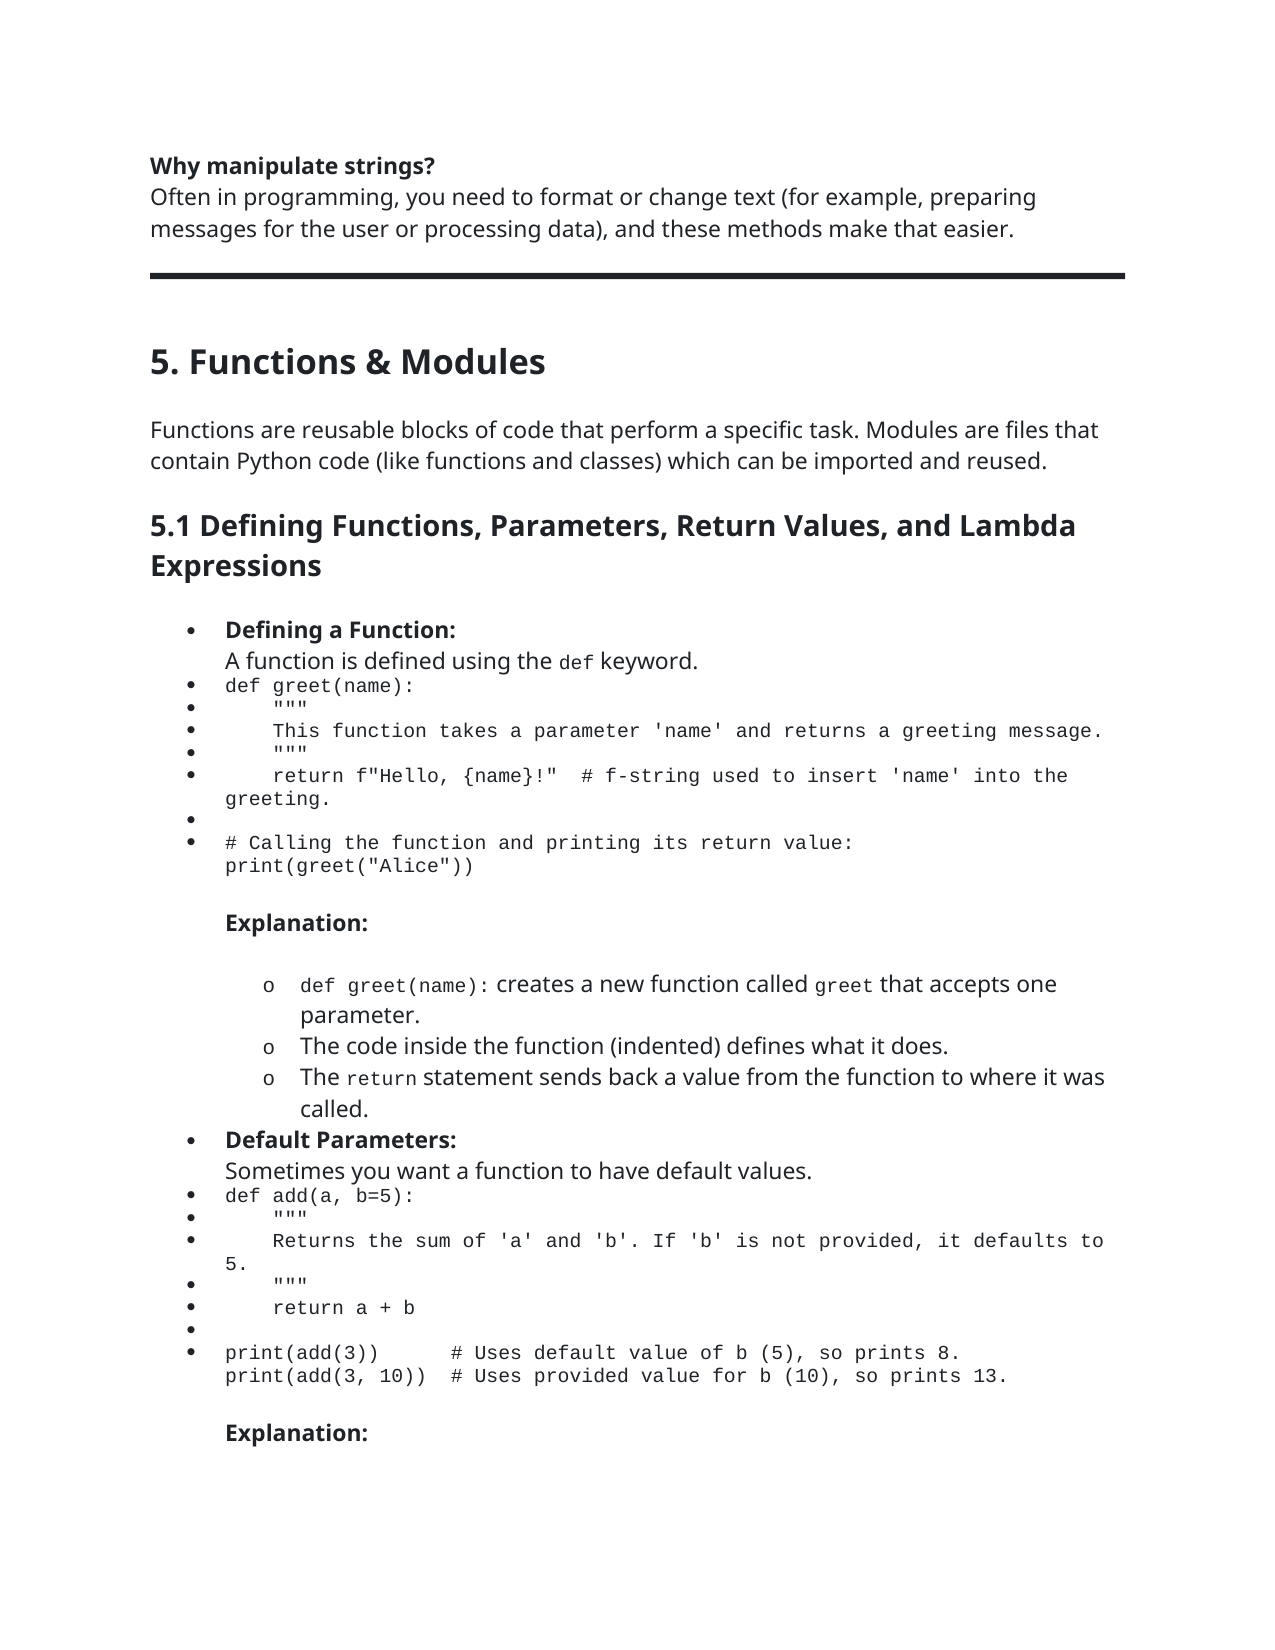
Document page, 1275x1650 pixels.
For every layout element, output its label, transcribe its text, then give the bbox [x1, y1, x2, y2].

list def add(a, b=5): [187, 1186, 1125, 1209]
list def greet(name): [187, 676, 1125, 699]
list The return statement sends back a value from the function to where it was called. [262, 1061, 1125, 1124]
list """ [187, 744, 1125, 766]
text Explanation: [225, 1417, 1125, 1448]
list Default Parameters: Sometimes you want a function to have default values. [187, 1124, 1125, 1186]
list # Calling the function and printing its return value: [187, 833, 1125, 856]
list """ [187, 1276, 1125, 1298]
list print(add(3)) # Uses default value of b (5), so prints 8. [187, 1343, 1125, 1366]
text print(add(3, 10)) # Uses provided value for b (10), so prints 13. [225, 1366, 1125, 1388]
list return f"Hello, {name}!" # f-string used to insert 'name' into the greeting. [187, 766, 1125, 811]
list Returns the sum of 'a' and 'b'. If 'b' is not provided, it defaults to 5. [187, 1231, 1125, 1276]
text Why manipulate strings? Often in programming, you need to format or change text (for example, preparing messages for the user or processing data), and these methods make that easier. [150, 150, 1125, 244]
list This function takes a parameter 'name' and returns a greeting message. [187, 721, 1125, 744]
text print(greet("Alice")) [225, 856, 1125, 878]
list def greet(name): creates a new function called greet that accepts one parameter. [262, 968, 1125, 1030]
text Functions are reusable blocks of code that perform a specific task. Modules are files that contain Python code (like functions and classes) which can be imported and reused. [150, 414, 1125, 476]
list The code inside the function (indented) defines what it does. [262, 1030, 1125, 1061]
text Explanation: [225, 907, 1125, 938]
list """ [187, 699, 1125, 721]
list Defining a Function: A function is defined using the def keyword. [187, 614, 1125, 676]
text 5. Functions & Modules [150, 338, 1125, 384]
list return a + b [187, 1298, 1125, 1321]
list """ [187, 1209, 1125, 1231]
text 5.1 Defining Functions, Parameters, Return Values, and Lambda Expressions [150, 505, 1125, 585]
